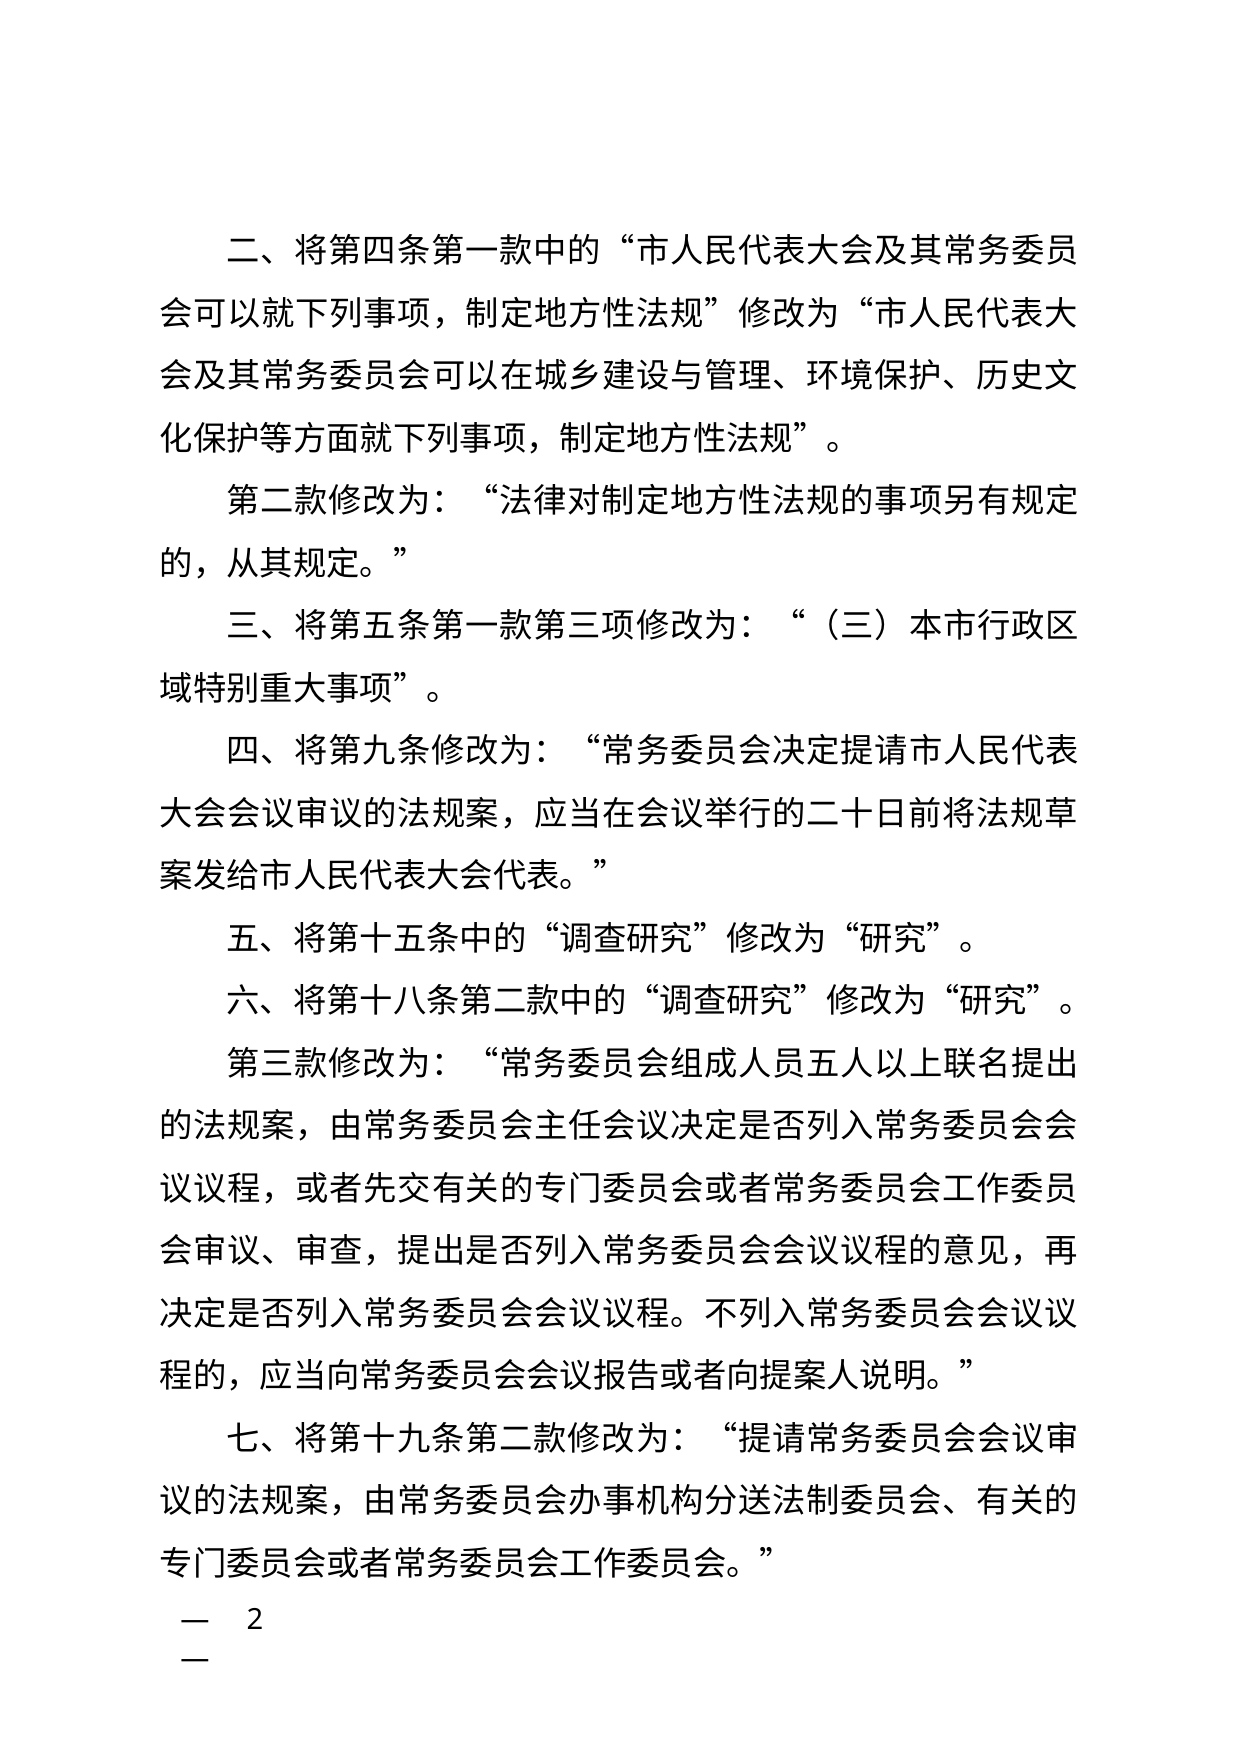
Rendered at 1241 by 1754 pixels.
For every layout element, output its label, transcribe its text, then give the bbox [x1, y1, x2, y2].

text 第二款修改为：“法律对制定地方性法规的事项另有规定的，从其规定。” [159, 463, 1081, 588]
text 第三款修改为：“常务委员会组成人员五人以上联名提出的法规案，由常务委员会主任会议决定是否列入常务委员会会议议程，或者先交有关的专门委员会或者常务委员会工作委员会审议、审查，提出是否列入常务委员会会议议程的意见，再决定是否列入常务委员会会议议程。不列入常务委员会会议议程的，应当向常务委员会会议报告或者向提案人说明。” [159, 1025, 1081, 1400]
text 三、将第五条第一款第三项修改为：“（三）本市行政区域特别重大事项”。 [159, 588, 1081, 713]
text 五、将第十五条中的“调查研究”修改为“研究”。 [159, 900, 1081, 963]
text 七、将第十九条第二款修改为：“提请常务委员会会议审议的法规案，由常务委员会办事机构分送法制委员会、有关的专门委员会或者常务委员会工作委员会。” [159, 1400, 1081, 1588]
text 四、将第九条修改为：“常务委员会决定提请市人民代表大会会议审议的法规案，应当在会议举行的二十日前将法规草案发给市人民代表大会代表。” [159, 713, 1081, 900]
text 二、将第四条第一款中的“市人民代表大会及其常务委员会可以就下列事项，制定地方性法规”修改为“市人民代表大会及其常务委员会可以在城乡建设与管理、环境保护、历史文化保护等方面就下列事项，制定地方性法规”。 [159, 213, 1081, 463]
text 六、将第十八条第二款中的“调查研究”修改为“研究”。 [159, 963, 1081, 1025]
